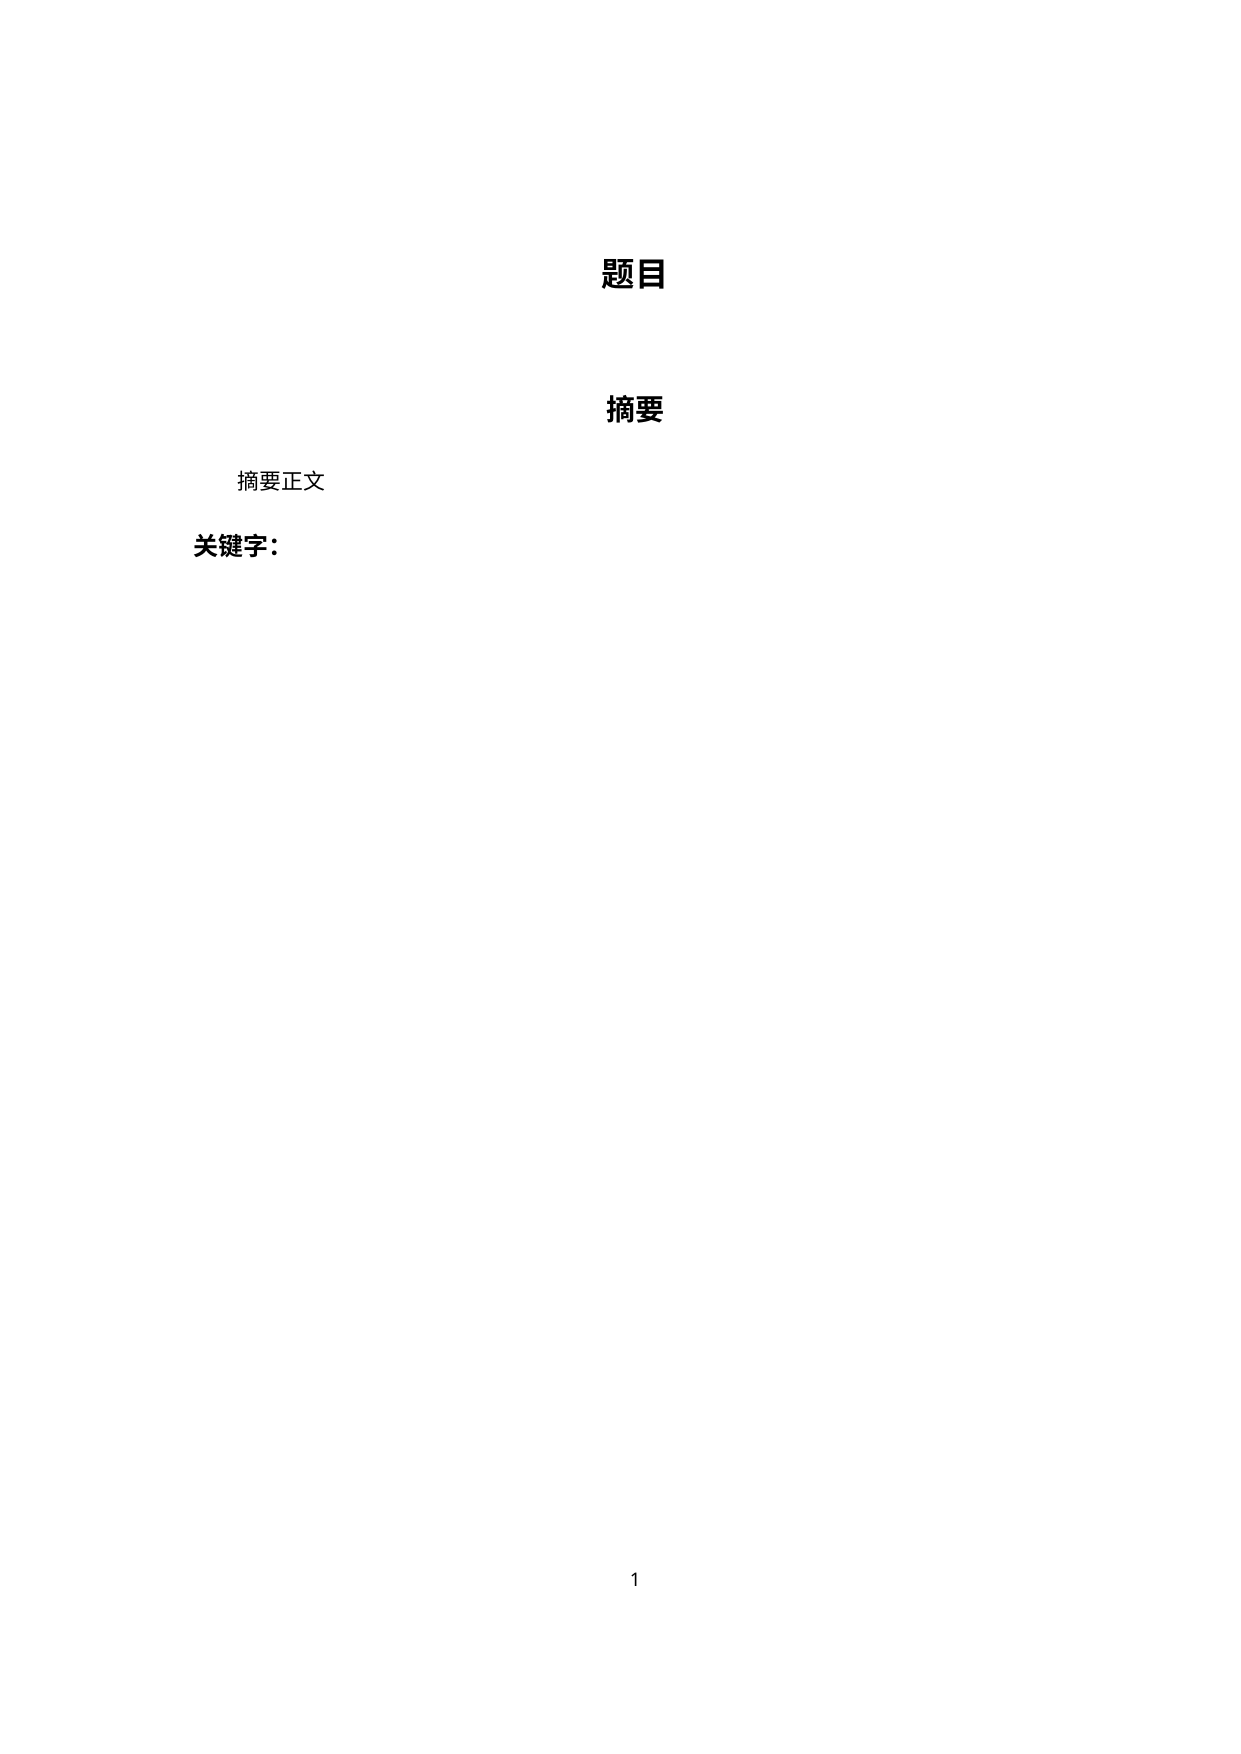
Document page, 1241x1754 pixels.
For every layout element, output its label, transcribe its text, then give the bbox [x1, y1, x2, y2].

text 摘要正文 [193, 463, 1122, 496]
text 题目 [148, 240, 1122, 305]
text 摘要 [148, 375, 1122, 440]
text 关键字： [193, 512, 1122, 577]
